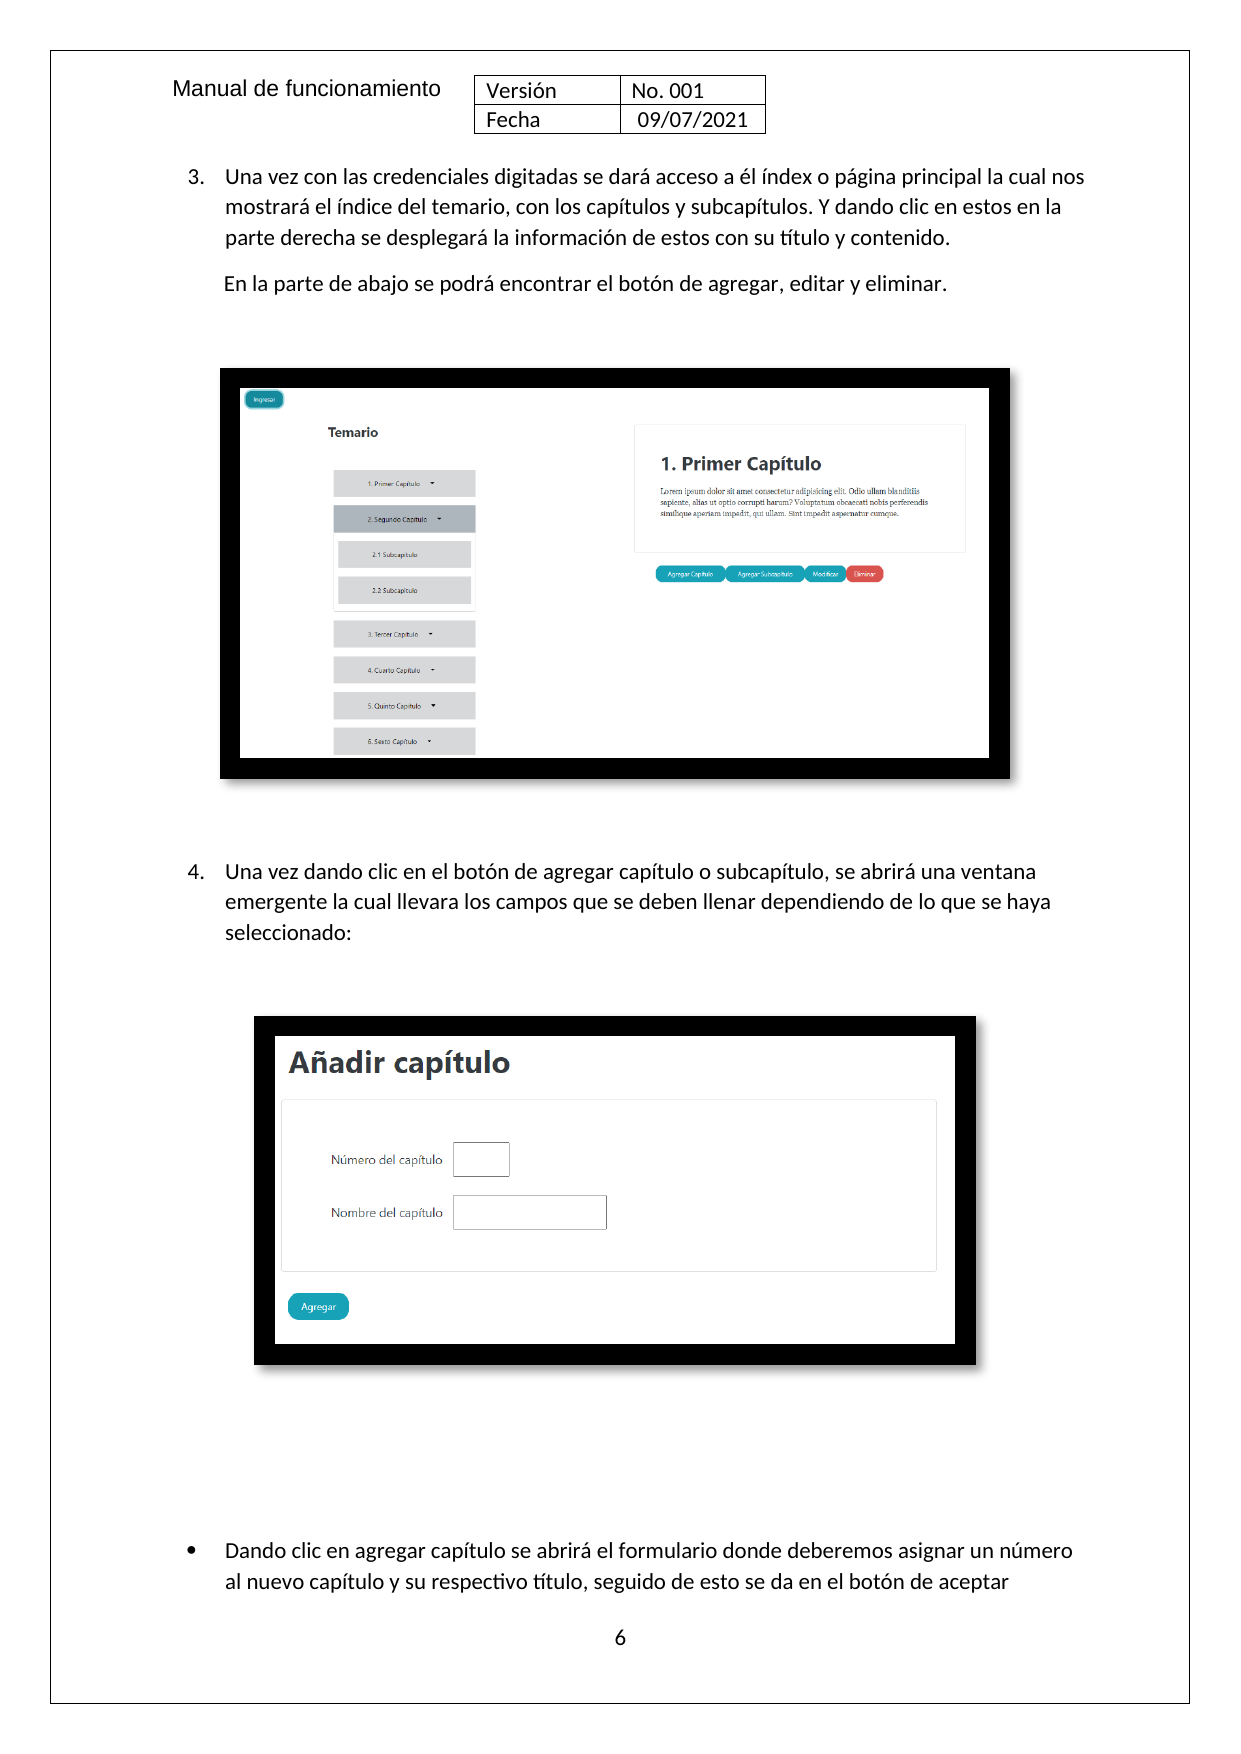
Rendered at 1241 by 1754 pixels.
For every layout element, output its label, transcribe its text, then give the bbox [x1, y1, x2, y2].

list Dando clic en agregar capítulo se abrirá el formulario donde deberemos asignar un número al nuevo capítulo y su respectivo título, seguido de esto se da en el botón de aceptar [187, 1537, 1090, 1595]
picture [275, 1036, 955, 1344]
picture [240, 388, 989, 758]
list Una vez con las credenciales digitadas se dará acceso a él índex o página principal la cual nos mostrará el índice del temario, con los capítulos y subcapítulos. Y dando clic en estos en la parte derecha se desplegará la información de estos con su título y contenido. [187, 162, 1090, 251]
text En la parte de abajo se podrá encontrar el botón de agregar, editar y eliminar. [150, 269, 1090, 298]
list Una vez dando clic en el botón de agregar capítulo o subcapítulo, se abrirá una ventana emergente la cual llevara los campos que se deben llenar dependiendo de lo que se haya seleccionado: [187, 857, 1090, 946]
